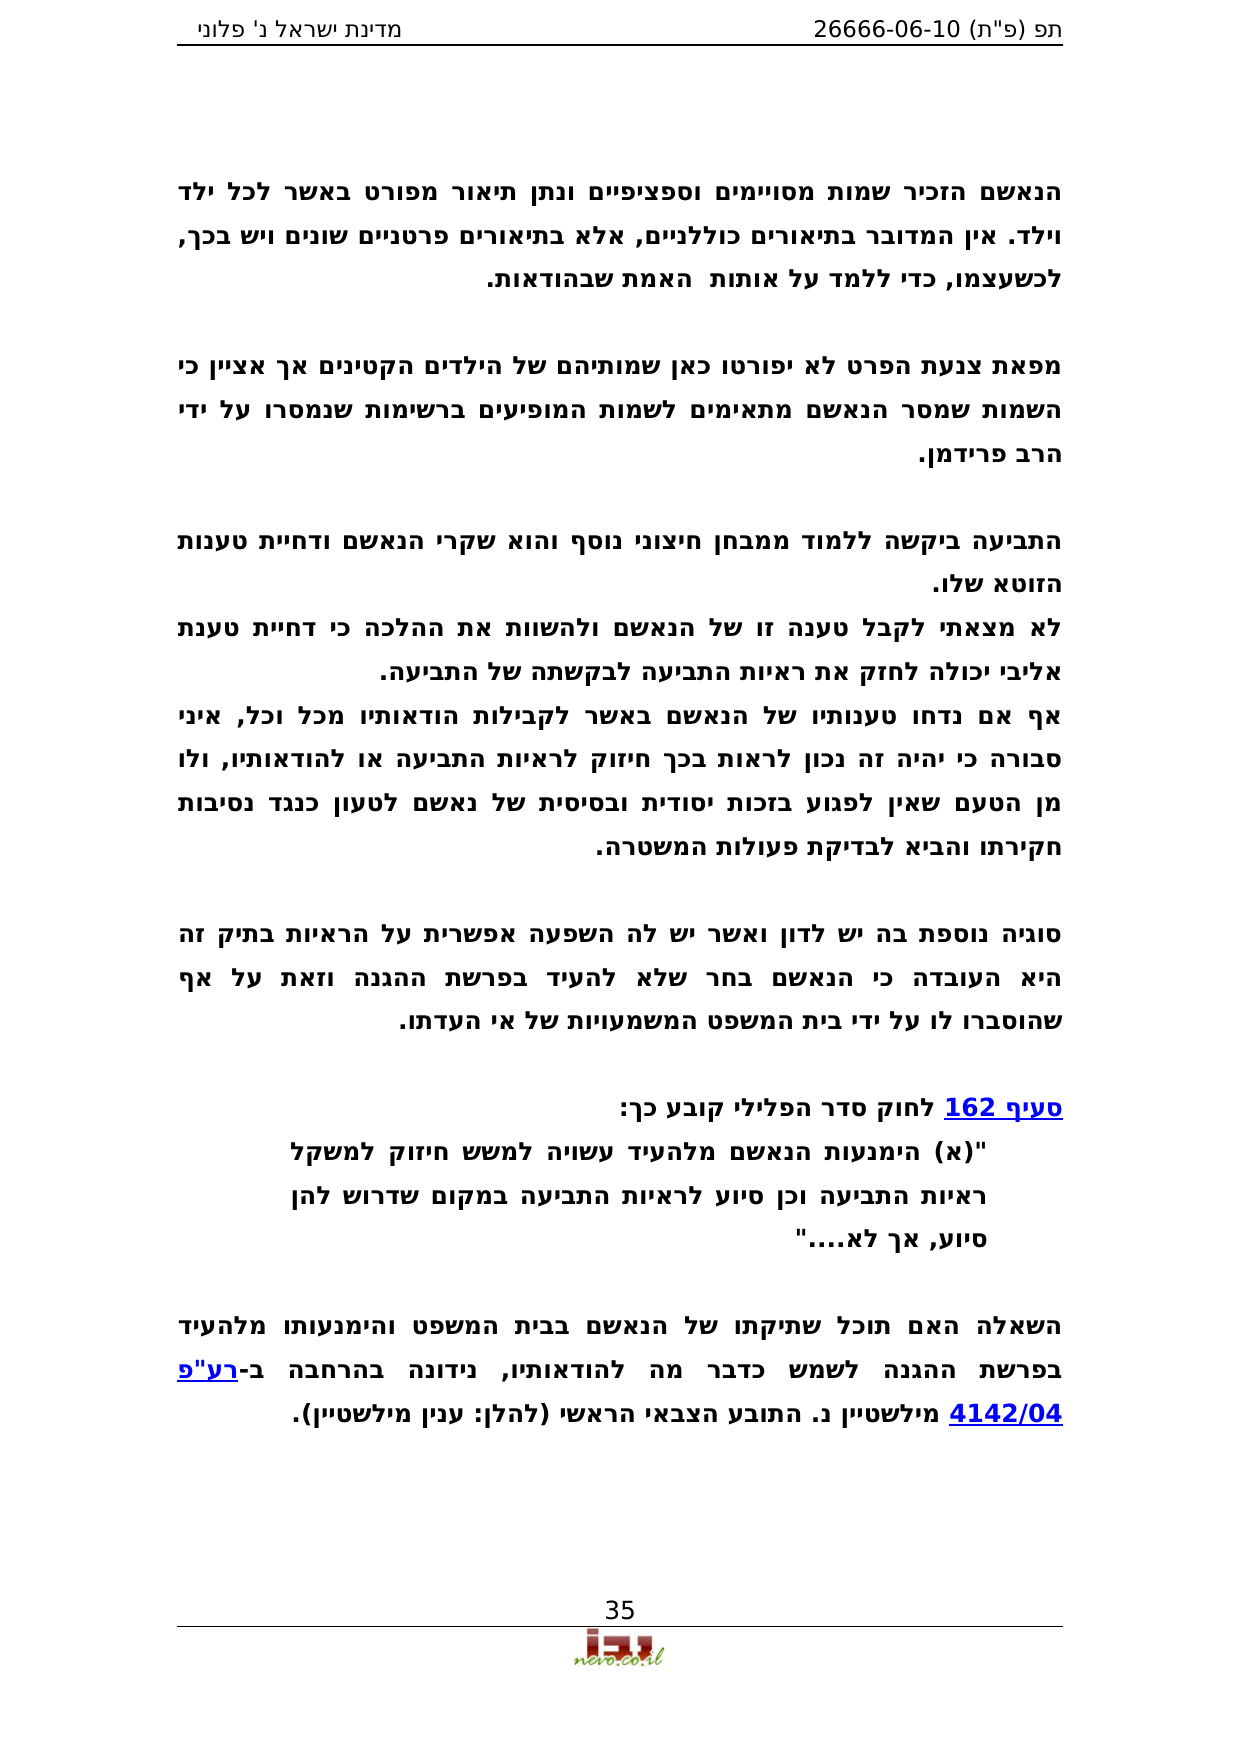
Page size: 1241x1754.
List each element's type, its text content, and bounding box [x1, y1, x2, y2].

text מפאת צנעת הפרט לא יפורטו כאן שמותיהם של הילדים הקטינים אך אציין כי השמות שמסר הנאשם מתאימים לשמות המופיעים ברשימות שנמסרו על ידי הרב פרידמן. [177, 352, 1063, 468]
text השאלה האם תוכל שתיקתו של הנאשם בבית המשפט והימנעותו מלהעיד בפרשת ההגנה לשמש כדבר מה להודאותיו, נידונה בהרחבה ב-רע"פ 4142/04 מילשטיין נ. התובע הצבאי הראשי (להלן: ענין מילשטיין). [177, 1312, 1063, 1428]
text התביעה ביקשה ללמוד ממבחן חיצוני נוסף והוא שקרי הנאשם ודחיית טענות הזוטא שלו. [177, 526, 1063, 599]
picture [574, 1628, 666, 1667]
text לא מצאתי לקבל טענה זו של הנאשם ולהשוות את ההלכה כי דחיית טענת אליבי יכולה לחזק את ראיות התביעה לבקשתה של התביעה. [177, 613, 1063, 686]
text הנאשם הזכיר שמות מסויימים וספציפיים ונתן תיאור מפורט באשר לכל ילד וילד. אין המדובר בתיאורים כוללניים, אלא בתיאורים פרטניים שונים ויש בכך, לכשעצמו, כדי ללמד על אותות האמת שבהודאות. [177, 177, 1063, 294]
text "(א) הימנעות הנאשם מלהעיד עשויה למשש חיזוק למשקל ראיות התביעה וכן סיוע לראיות התביעה במקום שדרוש להן סיוע, אך לא...." [290, 1137, 988, 1254]
text אף אם נדחו טענותיו של הנאשם באשר לקבילות הודאותיו מכל וכל, איני סבורה כי יהיה זה נכון לראות בכך חיזוק לראיות התביעה או להודאותיו, ולו מן הטעם שאין לפגוע בזכות יסודית ובסיסית של נאשם לטעון כנגד נסיבות חקירתו והביא לבדיקת פעולות המשטרה. [177, 701, 1063, 861]
text סעיף 162 לחוק סדר הפלילי קובע כך: [177, 1093, 1063, 1123]
text סוגיה נוספת בה יש לדון ואשר יש לה השפעה אפשרית על הראיות בתיק זה היא העובדה כי הנאשם בחר שלא להעיד בפרשת ההגנה וזאת על אף שהוסברו לו על ידי בית המשפט המשמעויות של אי העדתו. [177, 919, 1063, 1036]
